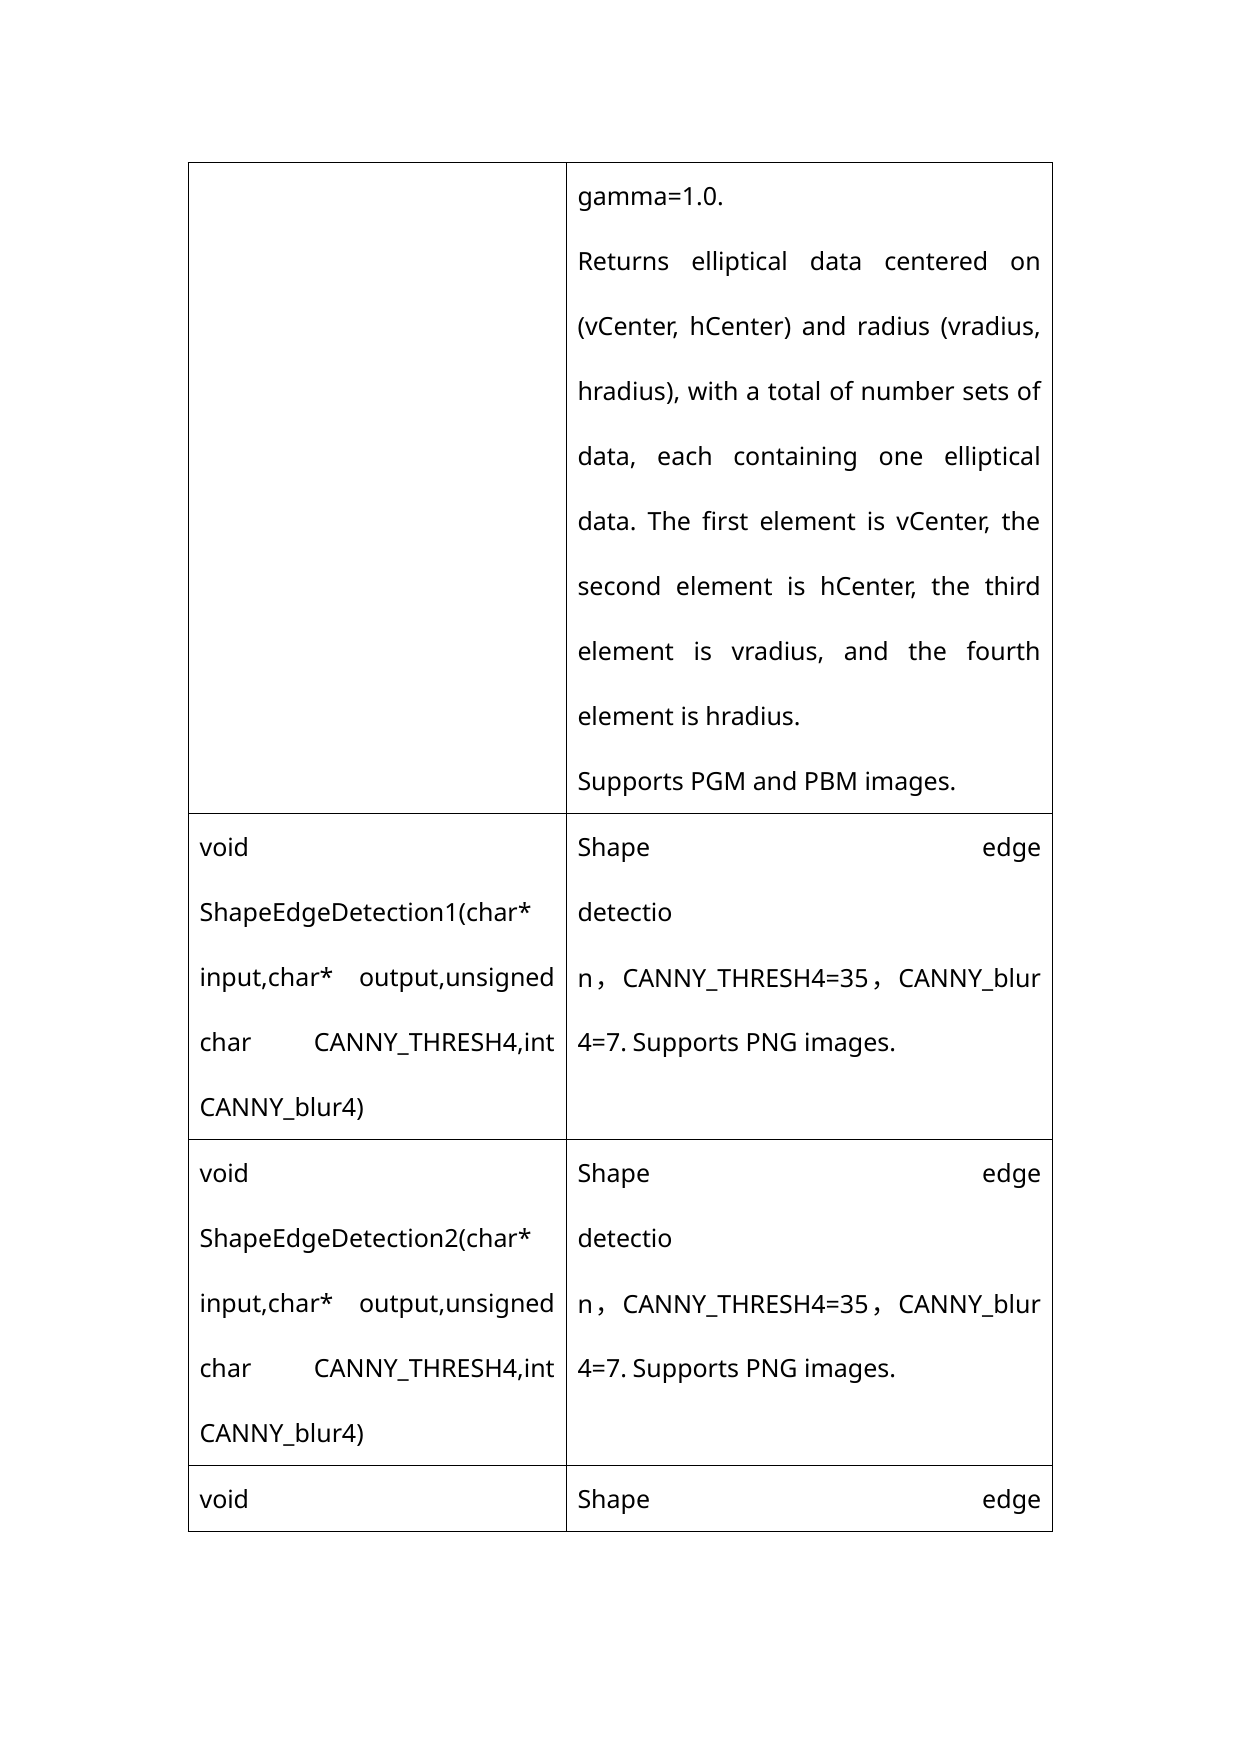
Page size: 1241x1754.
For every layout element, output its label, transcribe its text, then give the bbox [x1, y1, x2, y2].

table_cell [567, 1466, 1052, 1531]
table_cell Shape edge detection，CANNY_THRESH4=35，CANNY_blur4=7. Supports PNG images. [567, 1140, 1052, 1465]
table_cell Shape edge detection，CANNY_THRESH4=35，CANNY_blur4=7. Supports PNG images. [567, 814, 1052, 1139]
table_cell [189, 1466, 566, 1531]
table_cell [567, 163, 1052, 813]
table_cell void ShapeEdgeDetection2(char* input,char* output,unsigned char CANNY_THRESH4,int CANNY_blur4) [189, 1140, 566, 1465]
table_cell void ShapeEdgeDetection1(char* input,char* output,unsigned char CANNY_THRESH4,int CANNY_blur4) [189, 814, 566, 1139]
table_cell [189, 163, 566, 813]
